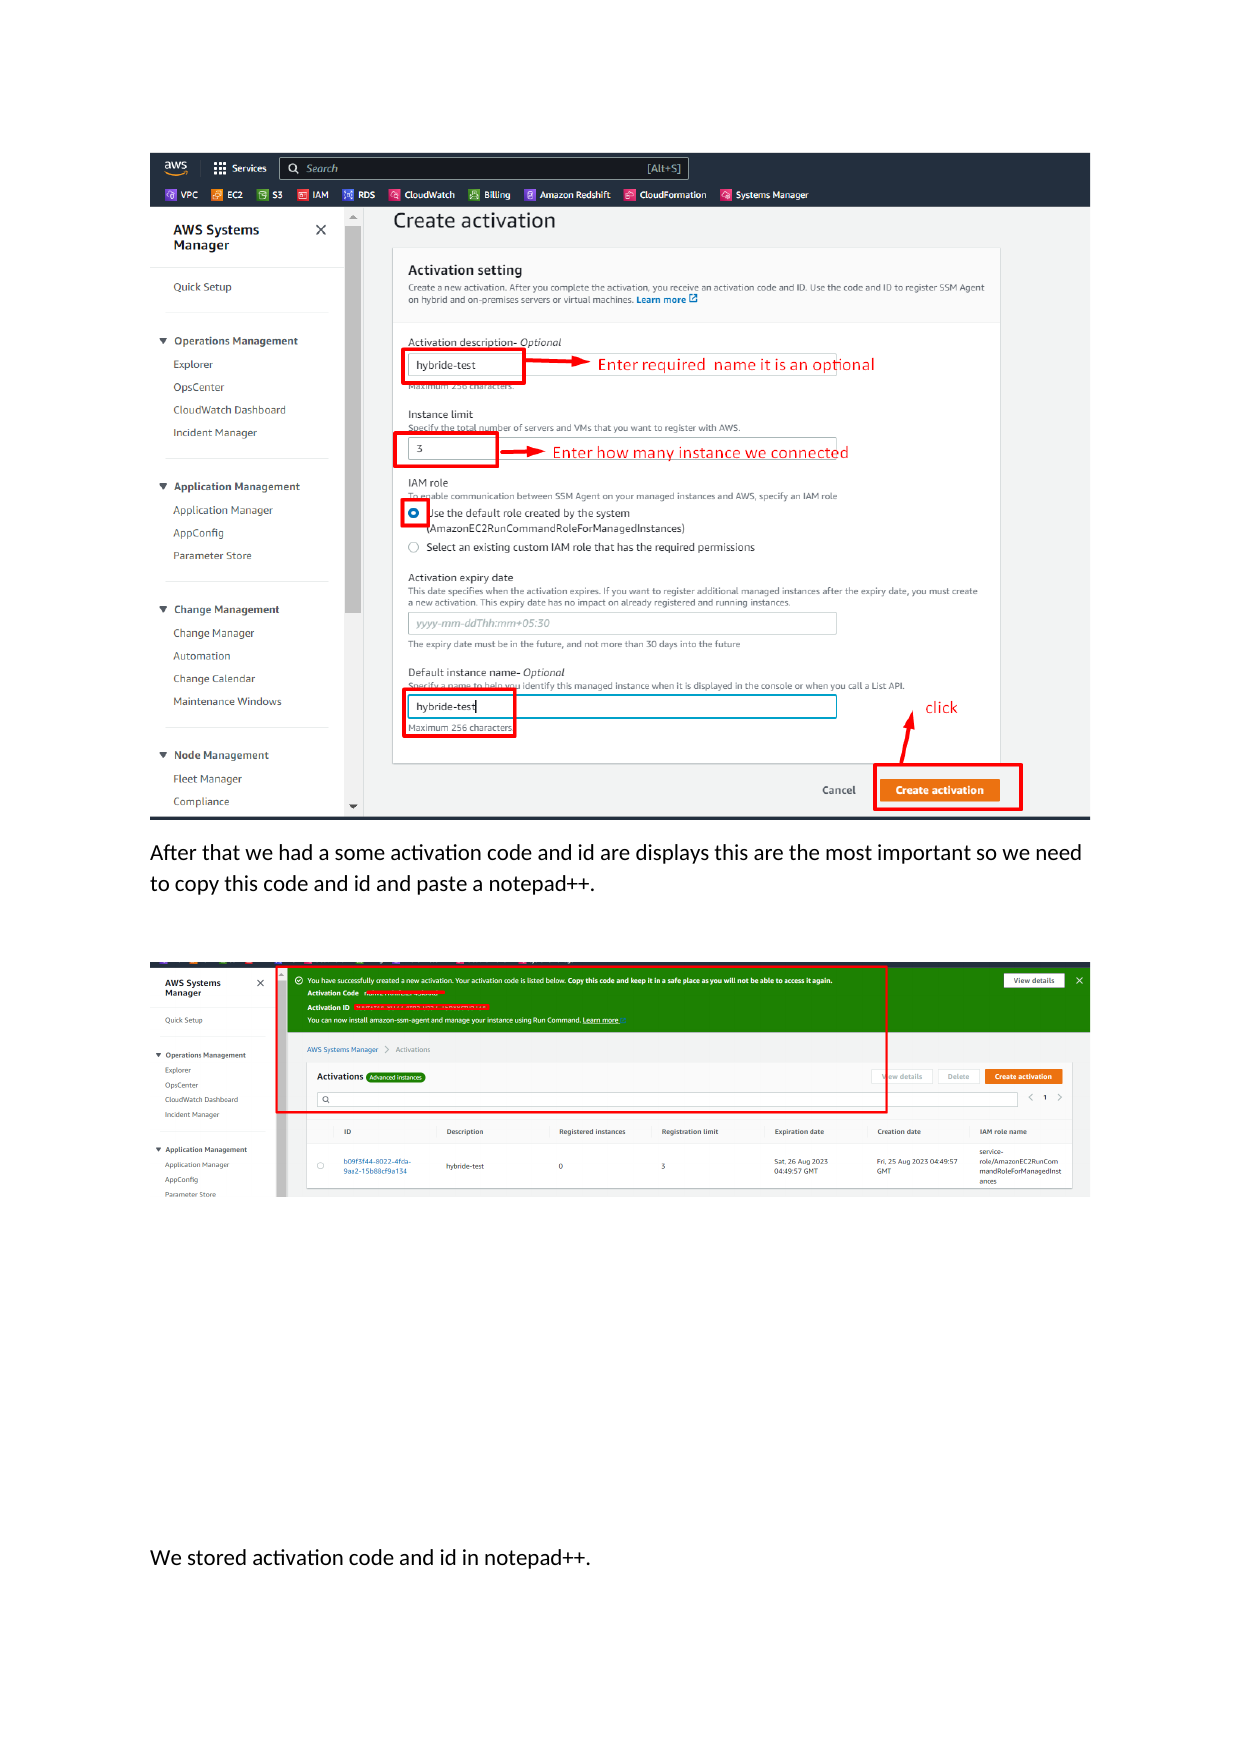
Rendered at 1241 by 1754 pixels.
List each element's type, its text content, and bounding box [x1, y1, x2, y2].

picture [150, 150, 1091, 820]
text We stored activation code and id in notepad++. [150, 1543, 1090, 1571]
text After that we had a some activation code and id are displays this are the most important so we need to copy this code and id and paste a notepad++. [150, 838, 1090, 897]
picture [150, 962, 1091, 1197]
